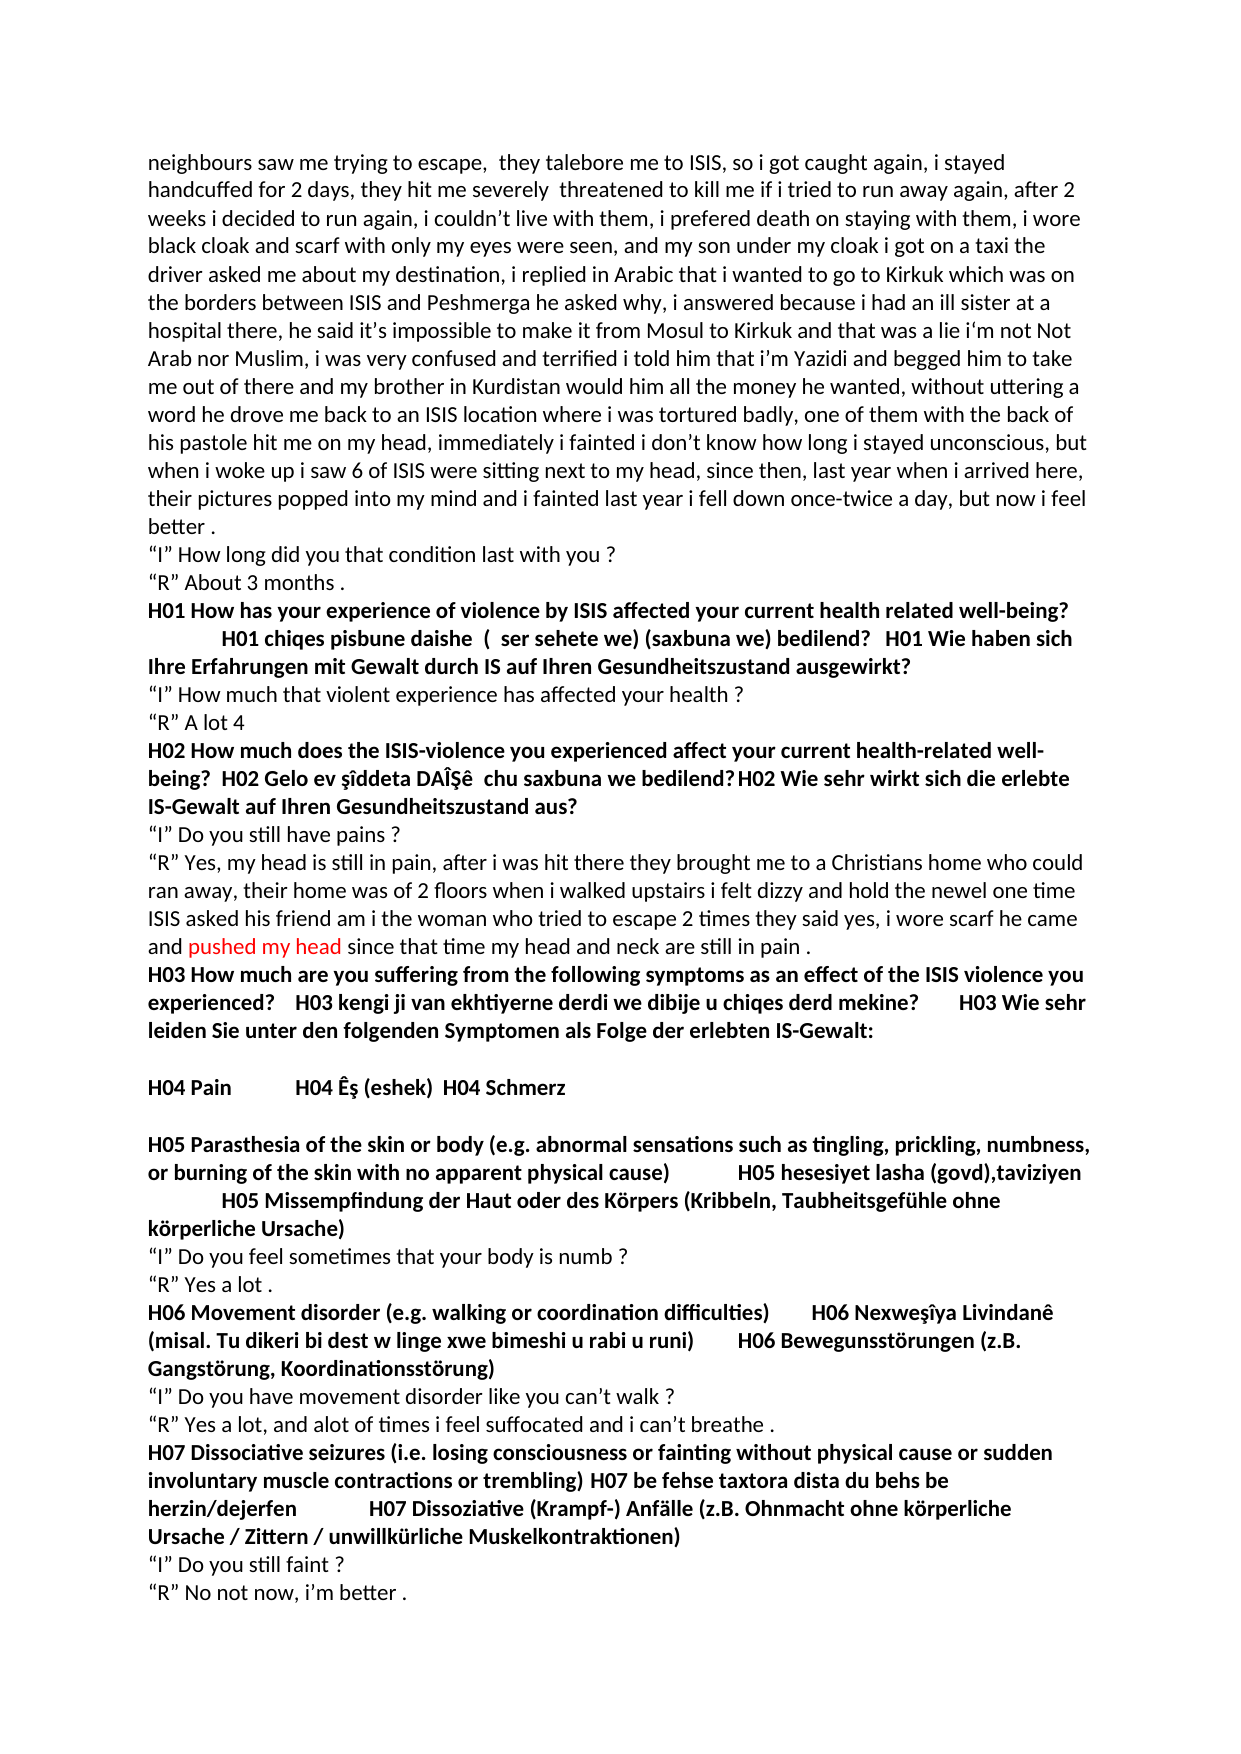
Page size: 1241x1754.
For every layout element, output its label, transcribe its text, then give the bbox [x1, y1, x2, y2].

text H05 Parasthesia of the skin or body (e.g. abnormal sensations such as tingling, prickling, numbness, or burning of the skin with no apparent physical cause) H05 hesesiyet lasha (govd),taviziyen H05 Missempfindung der Haut oder des Körpers (Kribbeln, Taubheitsgefühle ohne körperliche Ursache) [148, 1130, 1093, 1242]
text “I” Do you have movement disorder like you can’t walk ? [148, 1382, 1093, 1410]
text “R” Yes a lot . [148, 1270, 1093, 1298]
text H06 Movement disorder (e.g. walking or coordination difficulties) H06 Nexweşîya Livindanê (misal. Tu dikeri bi dest w linge xwe bimeshi u rabi u runi) H06 Bewegunsstörungen (z.B. Gangstörung, Koordinationsstörung) [148, 1298, 1093, 1382]
text H03 How much are you suffering from the following symptoms as an effect of the ISIS violence you experienced? H03 kengi ji van ekhtiyerne derdi we dibije u chiqes derd mekine? H03 Wie sehr leiden Sie unter den folgenden Symptomen als Folge der erlebten IS-Gewalt: [148, 960, 1093, 1044]
text “R” About 3 months . [148, 568, 1093, 596]
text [148, 148, 1093, 540]
text “R” Yes, my head is still in pain, after i was hit there they brought me to a Christians home who could ran away, their home was of 2 floors when i walked upstairs i felt dizzy and hold the newel one time ISIS asked his friend am i the woman who tried to escape 2 times they said yes, i wore scarf he came and pushed my head since that time my head and neck are still in pain . [148, 848, 1093, 960]
text “R” Yes a lot, and alot of times i feel suffocated and i can’t breathe . [148, 1410, 1093, 1438]
text “I” How long did you that condition last with you ? [148, 540, 1093, 568]
text “I” Do you still have pains ? [148, 820, 1093, 848]
text H07 Dissociative seizures (i.e. losing consciousness or fainting without physical cause or sudden involuntary muscle contractions or trembling) H07 be fehse taxtora dista du behs be herzin/dejerfen H07 Dissoziative (Krampf-) Anfälle (z.B. Ohnmacht ohne körperliche Ursache / Zittern / unwillkürliche Muskelkontraktionen) [148, 1438, 1093, 1550]
text “I” Do you feel sometimes that your body is numb ? [148, 1242, 1093, 1270]
text H01 How has your experience of violence by ISIS affected your current health related well-being? H01 chiqes pisbune daishe ( ser sehete we) (saxbuna we) bedilend? H01 Wie haben sich Ihre Erfahrungen mit Gewalt durch IS auf Ihren Gesundheitszustand ausgewirkt? [148, 596, 1093, 680]
text H02 How much does the ISIS-violence you experienced affect your current health-related well-being? H02 Gelo ev şîddeta DAÎŞê chu saxbuna we bedilend? H02 Wie sehr wirkt sich die erlebte IS-Gewalt auf Ihren Gesundheitszustand aus? [148, 736, 1093, 820]
text “R” A lot 4 [148, 708, 1093, 736]
text “R” No not now, i’m better . [148, 1578, 1093, 1606]
text “I” Do you still faint ? [148, 1550, 1093, 1578]
text “I” How much that violent experience has affected your health ? [148, 680, 1093, 708]
text H04 Pain H04 Êş (eshek) H04 Schmerz [148, 1073, 1093, 1101]
